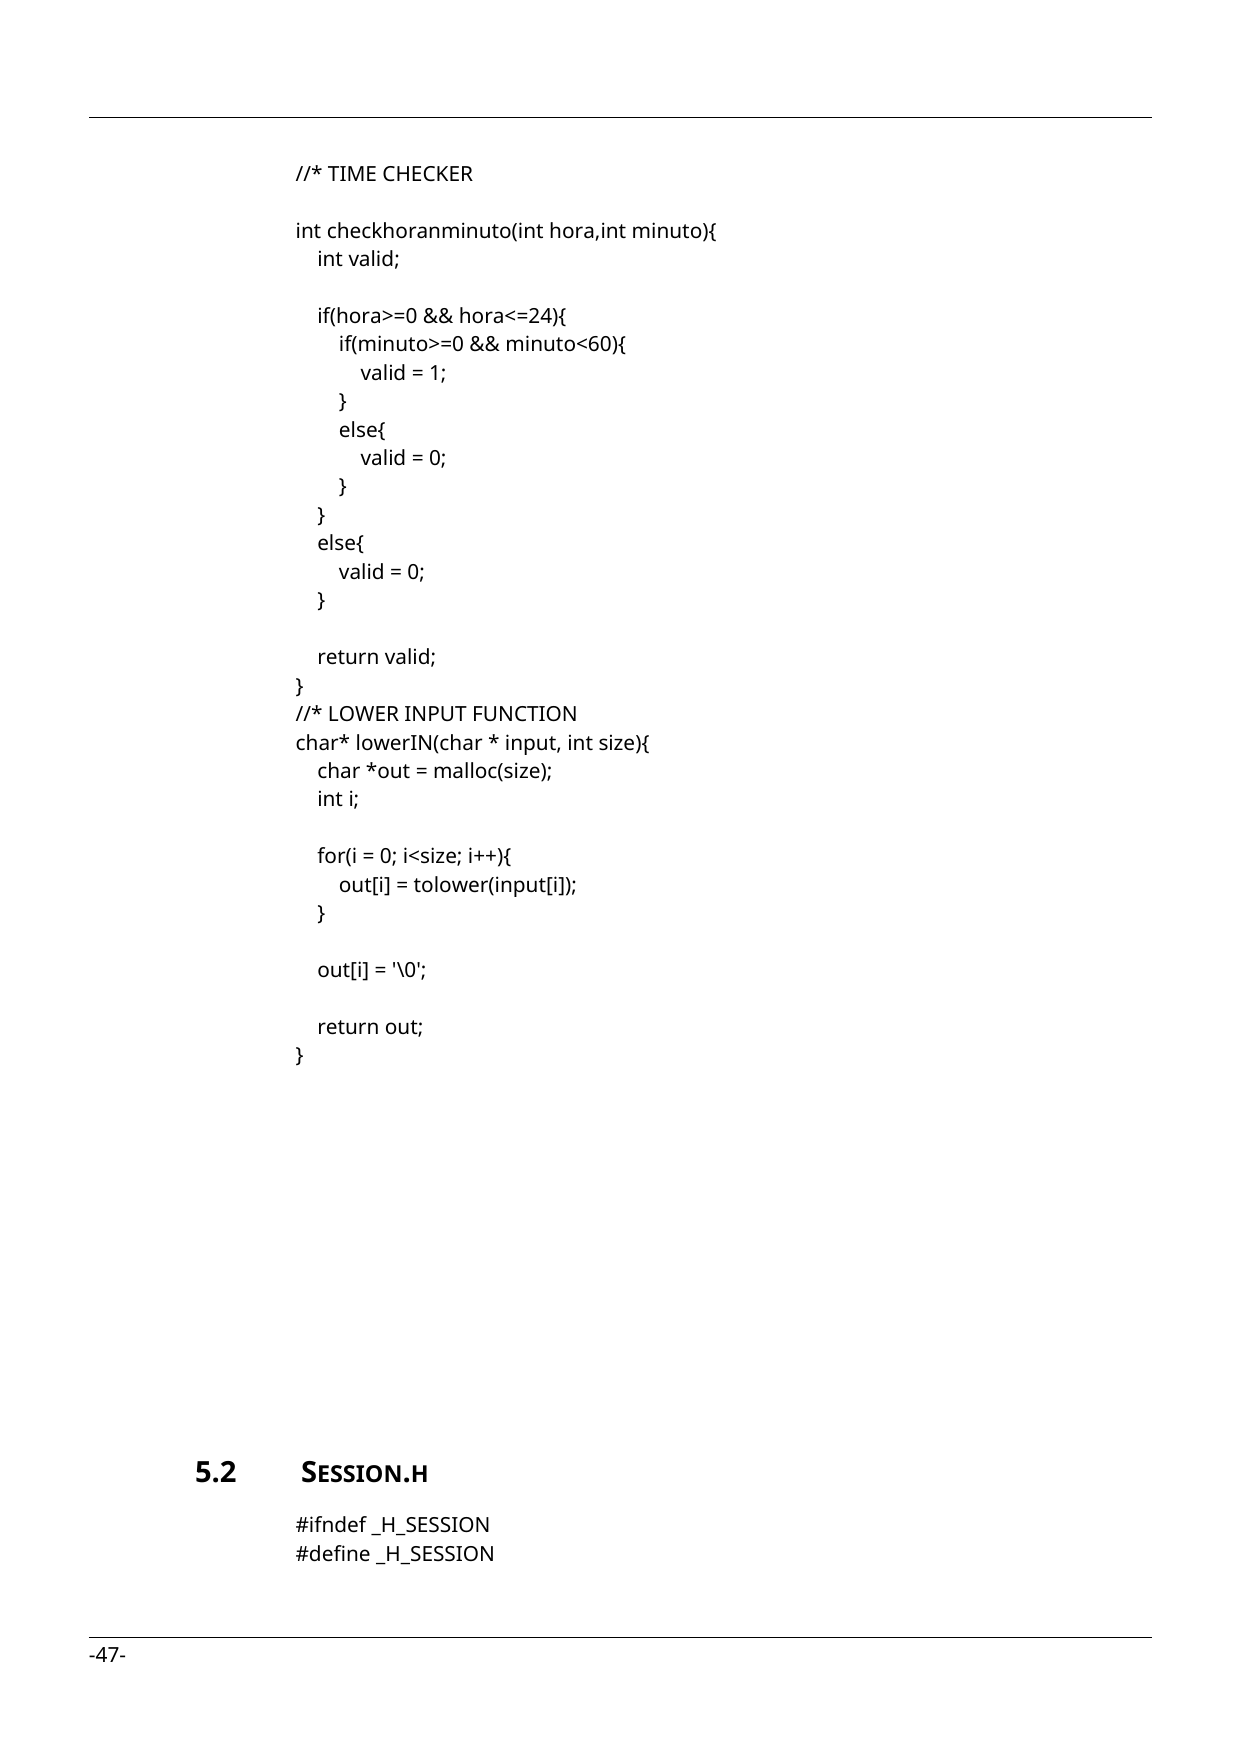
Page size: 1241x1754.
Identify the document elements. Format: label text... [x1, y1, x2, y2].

list Session.h [236, 1451, 1152, 1491]
text out[i] = '\0'; [295, 955, 1152, 983]
text if(hora>=0 && hora<=24){ [295, 301, 1152, 329]
text } [295, 671, 1152, 699]
text valid = 0; [295, 557, 1152, 585]
text int i; [295, 784, 1152, 813]
text int valid; [295, 244, 1152, 273]
text char* lowerIN(char * input, int size){ [295, 728, 1152, 756]
text return out; [295, 1012, 1152, 1040]
text } [295, 386, 1152, 415]
text //* LOWER INPUT FUNCTION [295, 699, 1152, 728]
text else{ [295, 528, 1152, 557]
text else{ [295, 415, 1152, 443]
text if(minuto>=0 && minuto<60){ [295, 329, 1152, 358]
text return valid; [295, 642, 1152, 671]
text } [295, 585, 1152, 614]
text } [295, 898, 1152, 927]
text valid = 0; [295, 443, 1152, 472]
text #define _H_SESSION [295, 1539, 1152, 1567]
text #ifndef _H_SESSION [295, 1511, 1152, 1539]
text } [295, 500, 1152, 528]
text out[i] = tolower(input[i]); [295, 870, 1152, 898]
text int checkhoranminuto(int hora,int minuto){ [295, 216, 1152, 244]
text valid = 1; [295, 358, 1152, 386]
text char *out = malloc(size); [295, 756, 1152, 784]
text } [295, 1040, 1152, 1069]
text for(i = 0; i<size; i++){ [295, 841, 1152, 870]
text //* TIME CHECKER [295, 159, 1152, 187]
text } [295, 472, 1152, 500]
